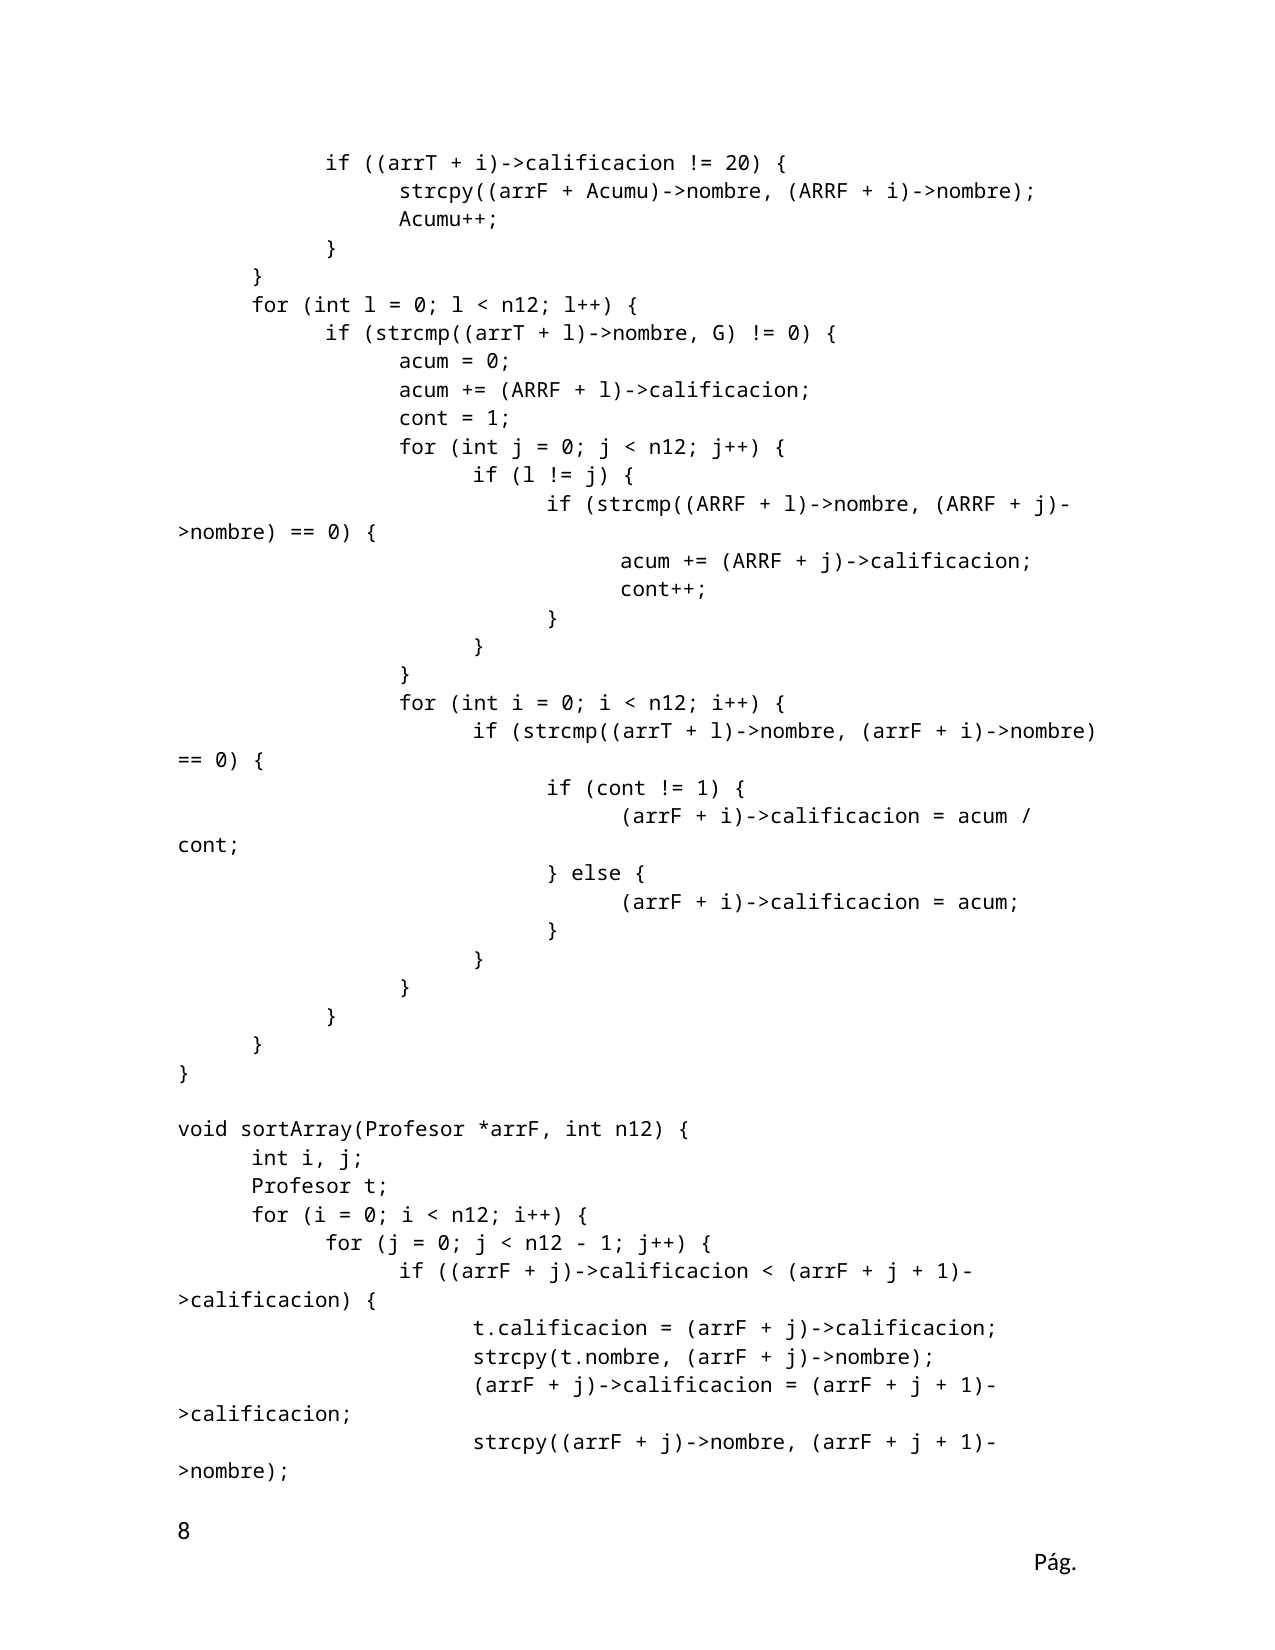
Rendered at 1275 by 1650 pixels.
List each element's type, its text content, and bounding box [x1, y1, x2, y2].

text int i, j; [177, 1143, 1098, 1171]
text } [177, 261, 1098, 290]
text } [177, 631, 1098, 659]
text Profesor t; [177, 1171, 1098, 1200]
text } [177, 659, 1098, 688]
text for (int l = 0; l < n12; l++) { [177, 290, 1098, 318]
text (arrF + i)->calificacion = acum; [177, 887, 1098, 915]
text cont = 1; [177, 403, 1098, 432]
text for (int i = 0; i < n12; i++) { [177, 688, 1098, 716]
text for (int j = 0; j < n12; j++) { [177, 432, 1098, 460]
text } [177, 915, 1098, 944]
text acum += (ARRF + l)->calificacion; [177, 375, 1098, 403]
text } [177, 1058, 1098, 1086]
text if (cont != 1) { [177, 773, 1098, 802]
text if (strcmp((arrT + l)->nombre, G) != 0) { [177, 318, 1098, 347]
text strcpy((arrF + Acumu)->nombre, (ARRF + i)->nombre); [177, 176, 1098, 204]
text (arrF + j)->calificacion = (arrF + j + 1)->calificacion; [177, 1370, 1098, 1427]
text if (strcmp((ARRF + l)->nombre, (ARRF + j)->nombre) == 0) { [177, 489, 1098, 546]
text } else { [177, 858, 1098, 887]
text } [177, 1001, 1098, 1029]
text } [177, 972, 1098, 1001]
text } [177, 944, 1098, 972]
text Acumu++; [177, 204, 1098, 233]
text void sortArray(Profesor *arrF, int n12) { [177, 1114, 1098, 1143]
text if ((arrT + i)->calificacion != 20) { [177, 148, 1098, 176]
text cont++; [177, 574, 1098, 603]
text for (i = 0; i < n12; i++) { [177, 1200, 1098, 1228]
text for (j = 0; j < n12 - 1; j++) { [177, 1228, 1098, 1257]
text (arrF + i)->calificacion = acum / cont; [177, 802, 1098, 858]
text strcpy(t.nombre, (arrF + j)->nombre); [177, 1342, 1098, 1370]
text acum = 0; [177, 347, 1098, 375]
text } [177, 603, 1098, 631]
text acum += (ARRF + j)->calificacion; [177, 546, 1098, 574]
text if (strcmp((arrT + l)->nombre, (arrF + i)->nombre) == 0) { [177, 716, 1098, 773]
text if (l != j) { [177, 460, 1098, 489]
text } [177, 233, 1098, 261]
text if ((arrF + j)->calificacion < (arrF + j + 1)->calificacion) { [177, 1257, 1098, 1313]
text t.calificacion = (arrF + j)->calificacion; [177, 1313, 1098, 1342]
text strcpy((arrF + j)->nombre, (arrF + j + 1)->nombre); [177, 1427, 1098, 1484]
text } [177, 1029, 1098, 1058]
